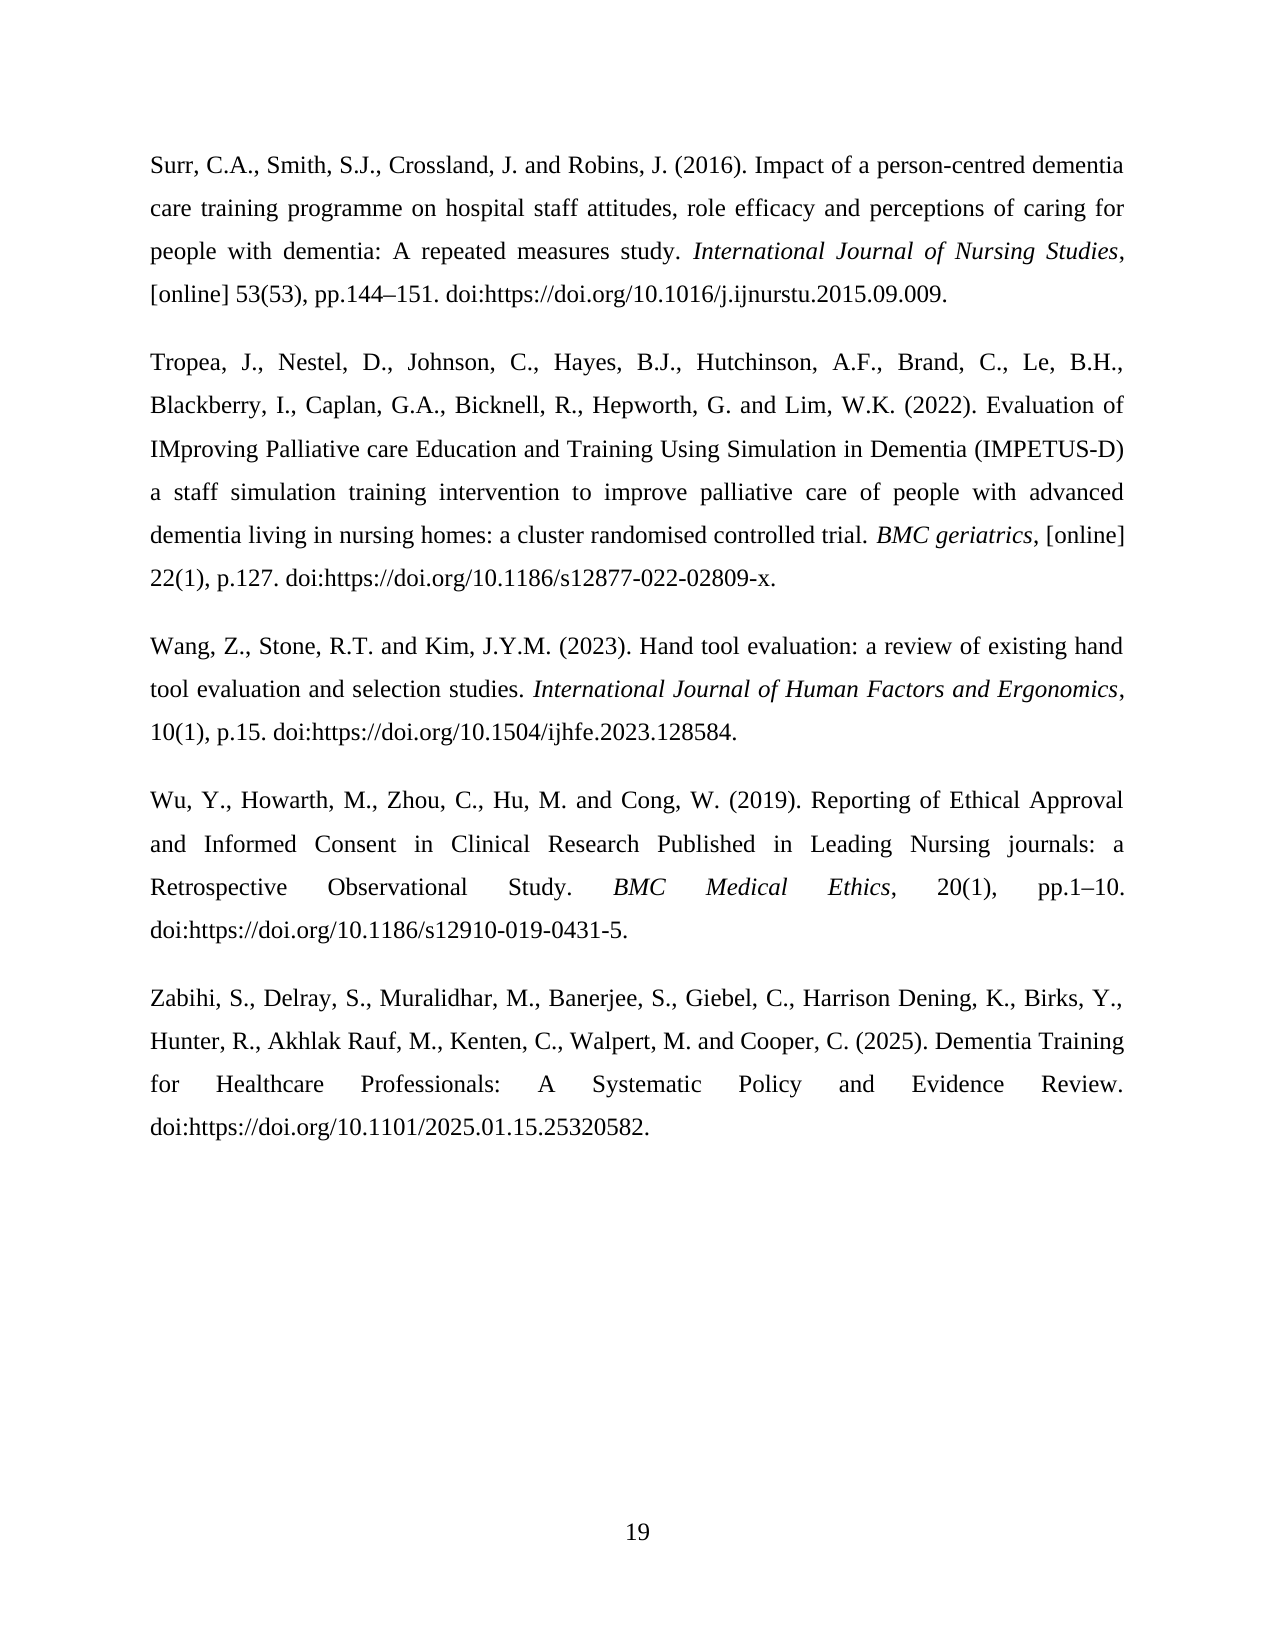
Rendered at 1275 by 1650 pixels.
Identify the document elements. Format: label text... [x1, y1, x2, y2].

text Wang, Z., Stone, R.T. and Kim, J.Y.M. (2023). Hand tool evaluation: a review of existing hand tool evaluation and selection studies. International Journal of Human Factors and Ergonomics, 10(1), p.15. doi:https://doi.org/10.1504/ijhfe.2023.128584. [150, 631, 1125, 746]
text Wu, Y., Howarth, M., Zhou, C., Hu, M. and Cong, W. (2019). Reporting of Ethical Approval and Informed Consent in Clinical Research Published in Leading Nursing journals: a Retrospective Observational Study. BMC Medical Ethics, 20(1), pp.1–10. doi:https://doi.org/10.1186/s12910-019-0431-5. [150, 786, 1125, 944]
text Tropea, J., Nestel, D., Johnson, C., Hayes, B.J., Hutchinson, A.F., Brand, C., Le, B.H., Blackberry, I., Caplan, G.A., Bicknell, R., Hepworth, G. and Lim, W.K. (2022). Evaluation of IMproving Palliative care Education and Training Using Simulation in Dementia (IMPETUS-D) a staff simulation training intervention to improve palliative care of people with advanced dementia living in nursing homes: a cluster randomised controlled trial. BMC geriatrics, [online] 22(1), p.127. doi:https://doi.org/10.1186/s12877-022-02809-x. [150, 347, 1125, 592]
text Zabihi, S., Delray, S., Muralidhar, M., Banerjee, S., Giebel, C., Harrison Dening, K., Birks, Y., Hunter, R., Akhlak Rauf, M., Kenten, C., Walpert, M. and Cooper, C. (2025). Dementia Training for Healthcare Professionals: A Systematic Policy and Evidence Review. doi:https://doi.org/10.1101/2025.01.15.25320582. [150, 983, 1125, 1141]
text Surr, C.A., Smith, S.J., Crossland, J. and Robins, J. (2016). Impact of a person-centred dementia care training programme on hospital staff attitudes, role efficacy and perceptions of caring for people with dementia: A repeated measures study. International Journal of Nursing Studies, [online] 53(53), pp.144–151. doi:https://doi.org/10.1016/j.ijnurstu.2015.09.009. [150, 150, 1125, 308]
